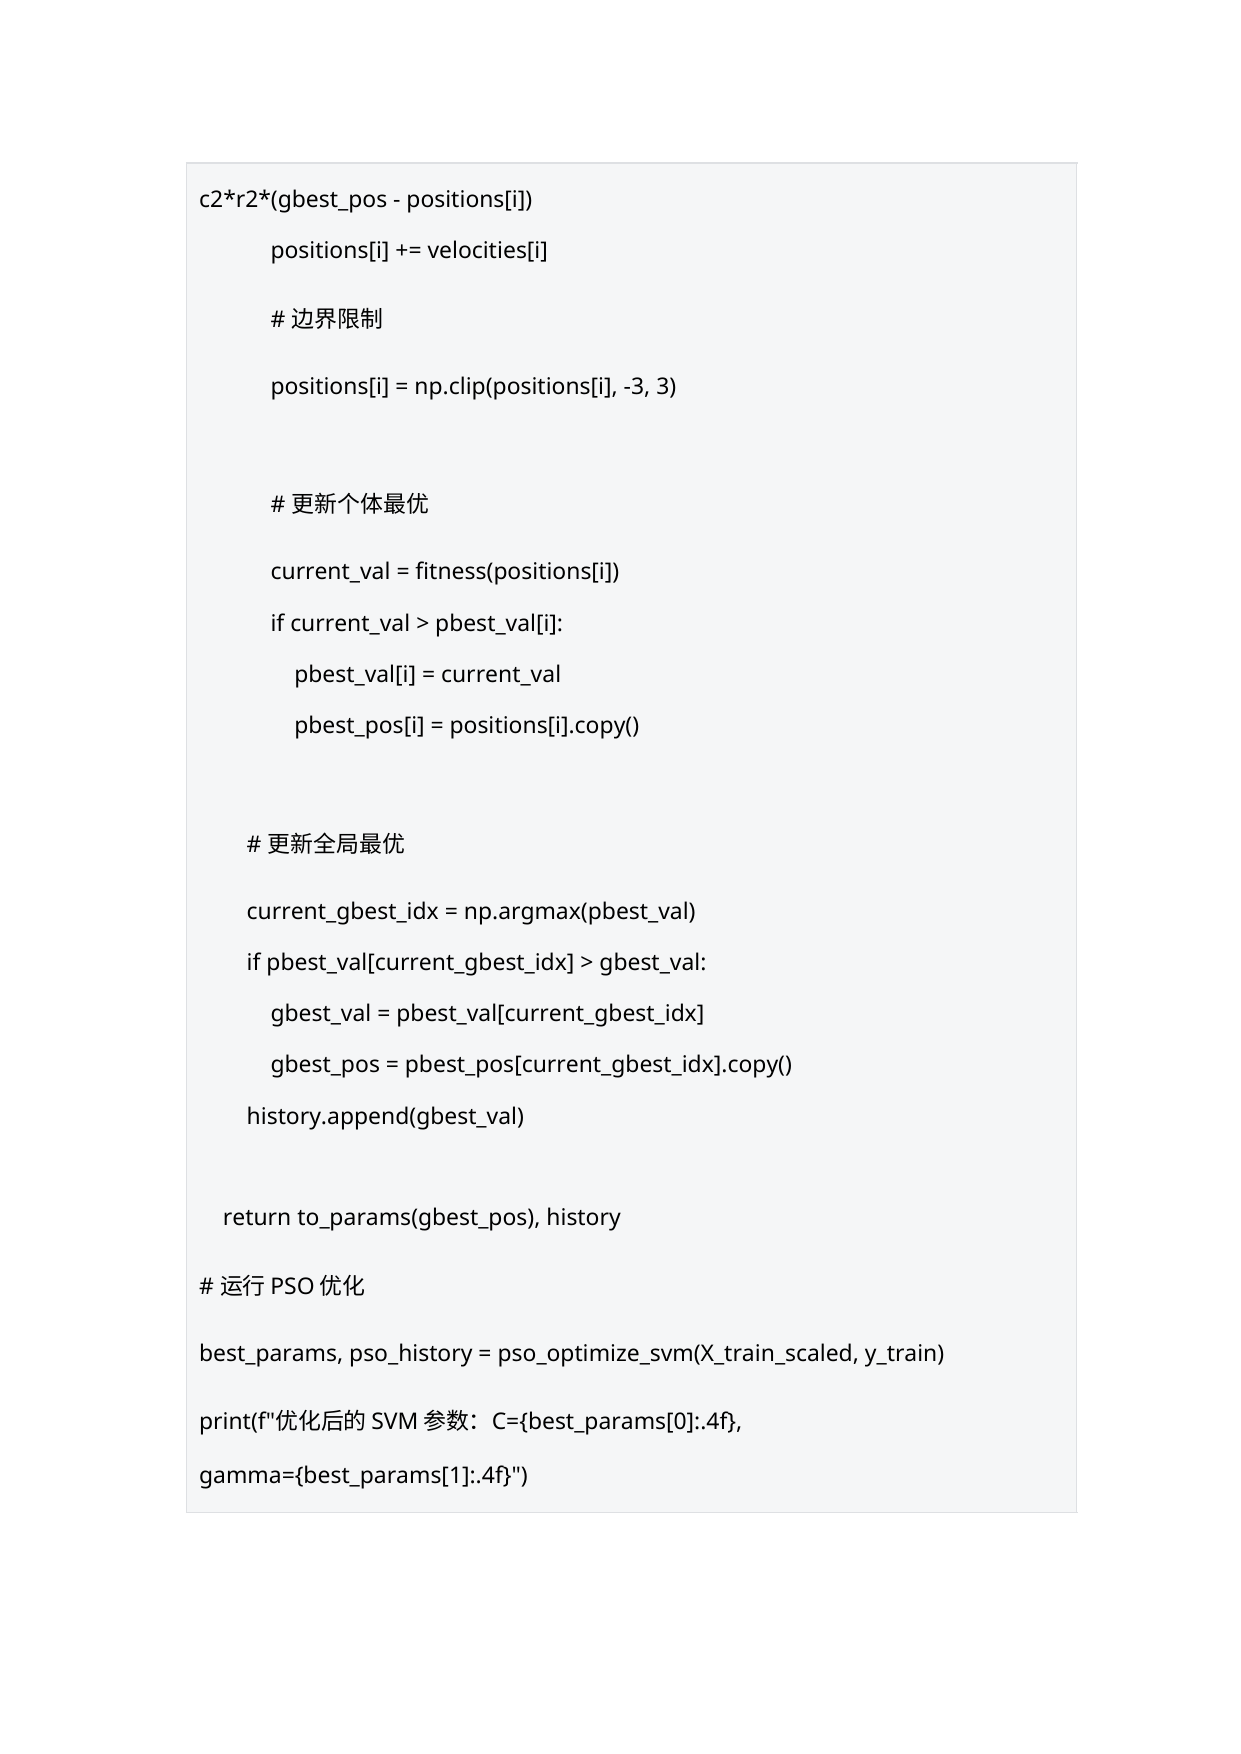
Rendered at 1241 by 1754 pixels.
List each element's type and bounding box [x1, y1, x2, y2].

table_header [187, 164, 1076, 1512]
